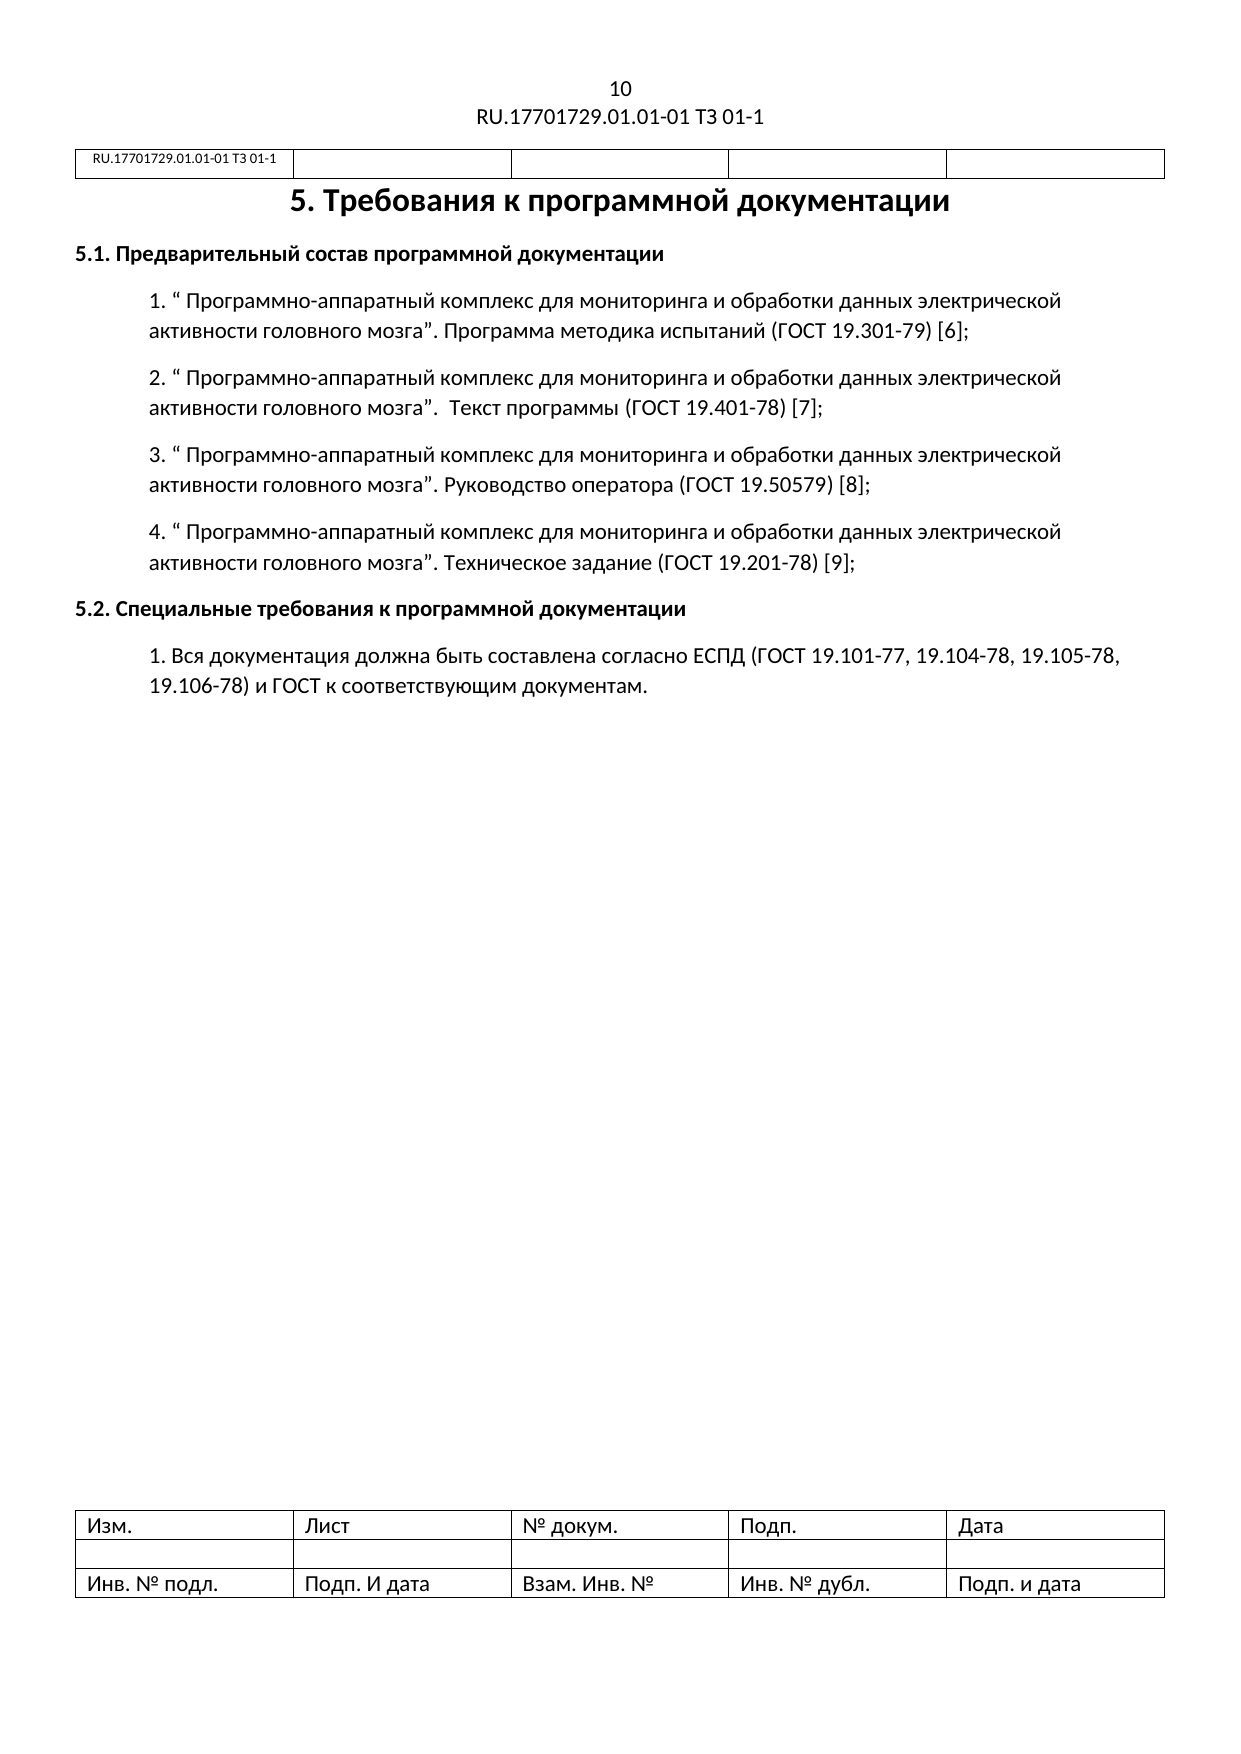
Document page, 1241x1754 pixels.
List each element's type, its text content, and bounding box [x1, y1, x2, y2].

text 1. “ Программно-аппаратный комплекс для мониторинга и обработки данных электрической активности головного мозга”. Программа методика испытаний (ГОСТ 19.301-79) [6]; [149, 286, 1165, 344]
table_cell [76, 1540, 293, 1568]
table_header Изм. [76, 1511, 293, 1539]
table_header Подп. [729, 1511, 946, 1539]
table_cell [729, 150, 946, 178]
table_cell Взам. Инв. № [512, 1569, 728, 1597]
table_cell RU.17701729.01.01-01 ТЗ 01-1 [76, 150, 293, 178]
table_cell [294, 1540, 511, 1568]
table_cell [947, 1540, 1164, 1568]
table_cell [512, 150, 728, 178]
table_cell [512, 1540, 728, 1568]
table_header Лист [294, 1511, 511, 1539]
text 5. Требования к программной документации [75, 179, 1165, 219]
table_header Дата [947, 1511, 1164, 1539]
table_cell [294, 150, 511, 178]
text 2. “ Программно-аппаратный комплекс для мониторинга и обработки данных электрической активности головного мозга”. Текст программы (ГОСТ 19.401-78) [7]; [149, 363, 1165, 421]
table_cell Подп. и дата [947, 1569, 1164, 1597]
text 5.2. Специальные требования к программной документации [75, 594, 1165, 622]
table_cell Инв. № дубл. [729, 1569, 946, 1597]
text 5.1. Предварительный состав программной документации [75, 239, 1165, 267]
table_cell [729, 1540, 946, 1568]
table_cell [947, 150, 1164, 178]
table_header № докум. [512, 1511, 728, 1539]
text 4. “ Программно-аппаратный комплекс для мониторинга и обработки данных электрической активности головного мозга”. Техническое задание (ГОСТ 19.201-78) [9]; [149, 517, 1165, 576]
text 1. Вся документация должна быть составлена согласно ЕСПД (ГОСТ 19.101-77, 19.104-78, 19.105-78, 19.106-78) и ГОСТ к соответствующим документам. [149, 641, 1165, 699]
table_cell Подп. И дата [294, 1569, 511, 1597]
text 3. “ Программно-аппаратный комплекс для мониторинга и обработки данных электрической активности головного мозга”. Руководство оператора (ГОСТ 19.50579) [8]; [149, 440, 1165, 498]
table_cell Инв. № подл. [76, 1569, 293, 1597]
